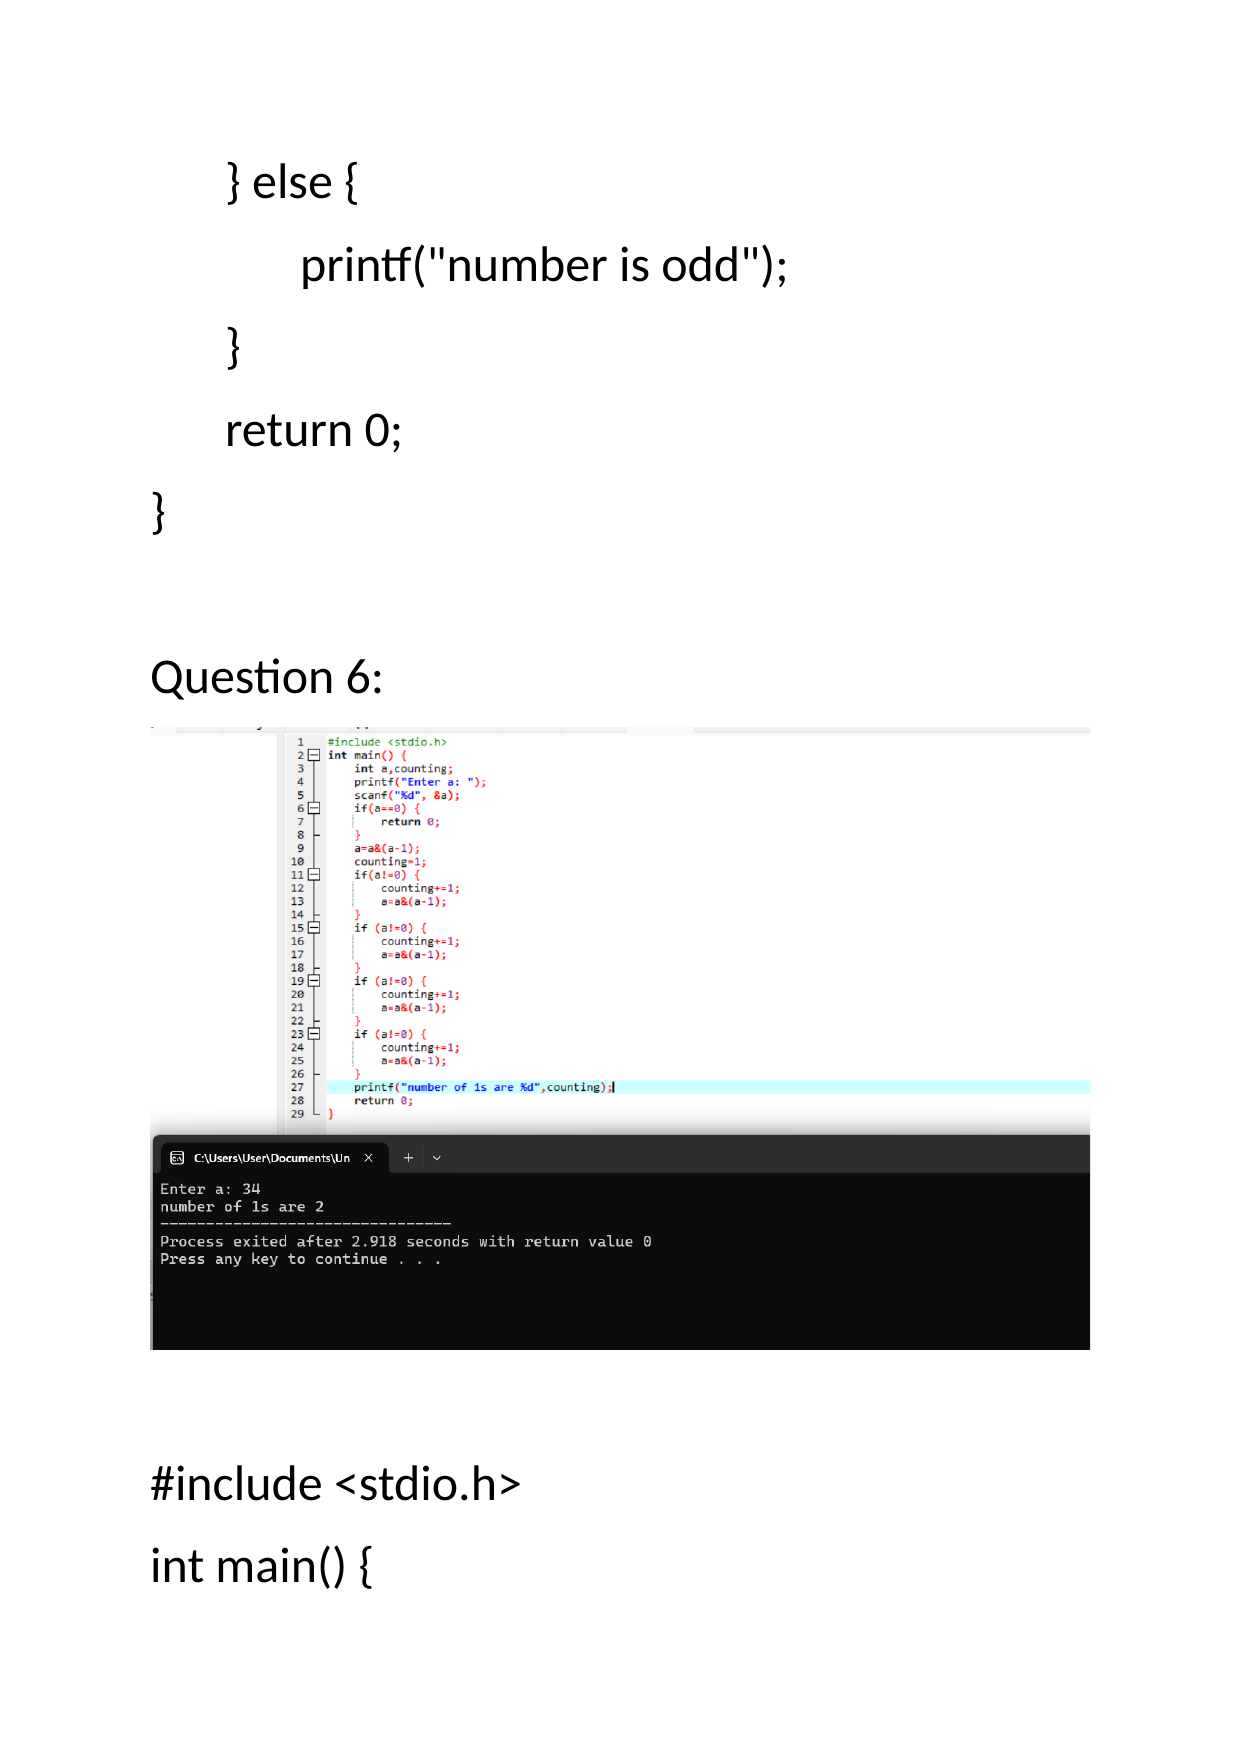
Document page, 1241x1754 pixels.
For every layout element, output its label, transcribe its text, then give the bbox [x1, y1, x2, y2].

text } [150, 480, 1090, 541]
picture [150, 727, 1091, 1350]
text #include <stdio.h> [150, 1451, 1090, 1512]
text } [150, 315, 1090, 376]
text printf("number is odd"); [150, 232, 1090, 293]
text int main() { [150, 1534, 1090, 1595]
text return 0; [150, 397, 1090, 458]
text } else { [150, 150, 1090, 211]
text Question 6: [150, 645, 1090, 706]
